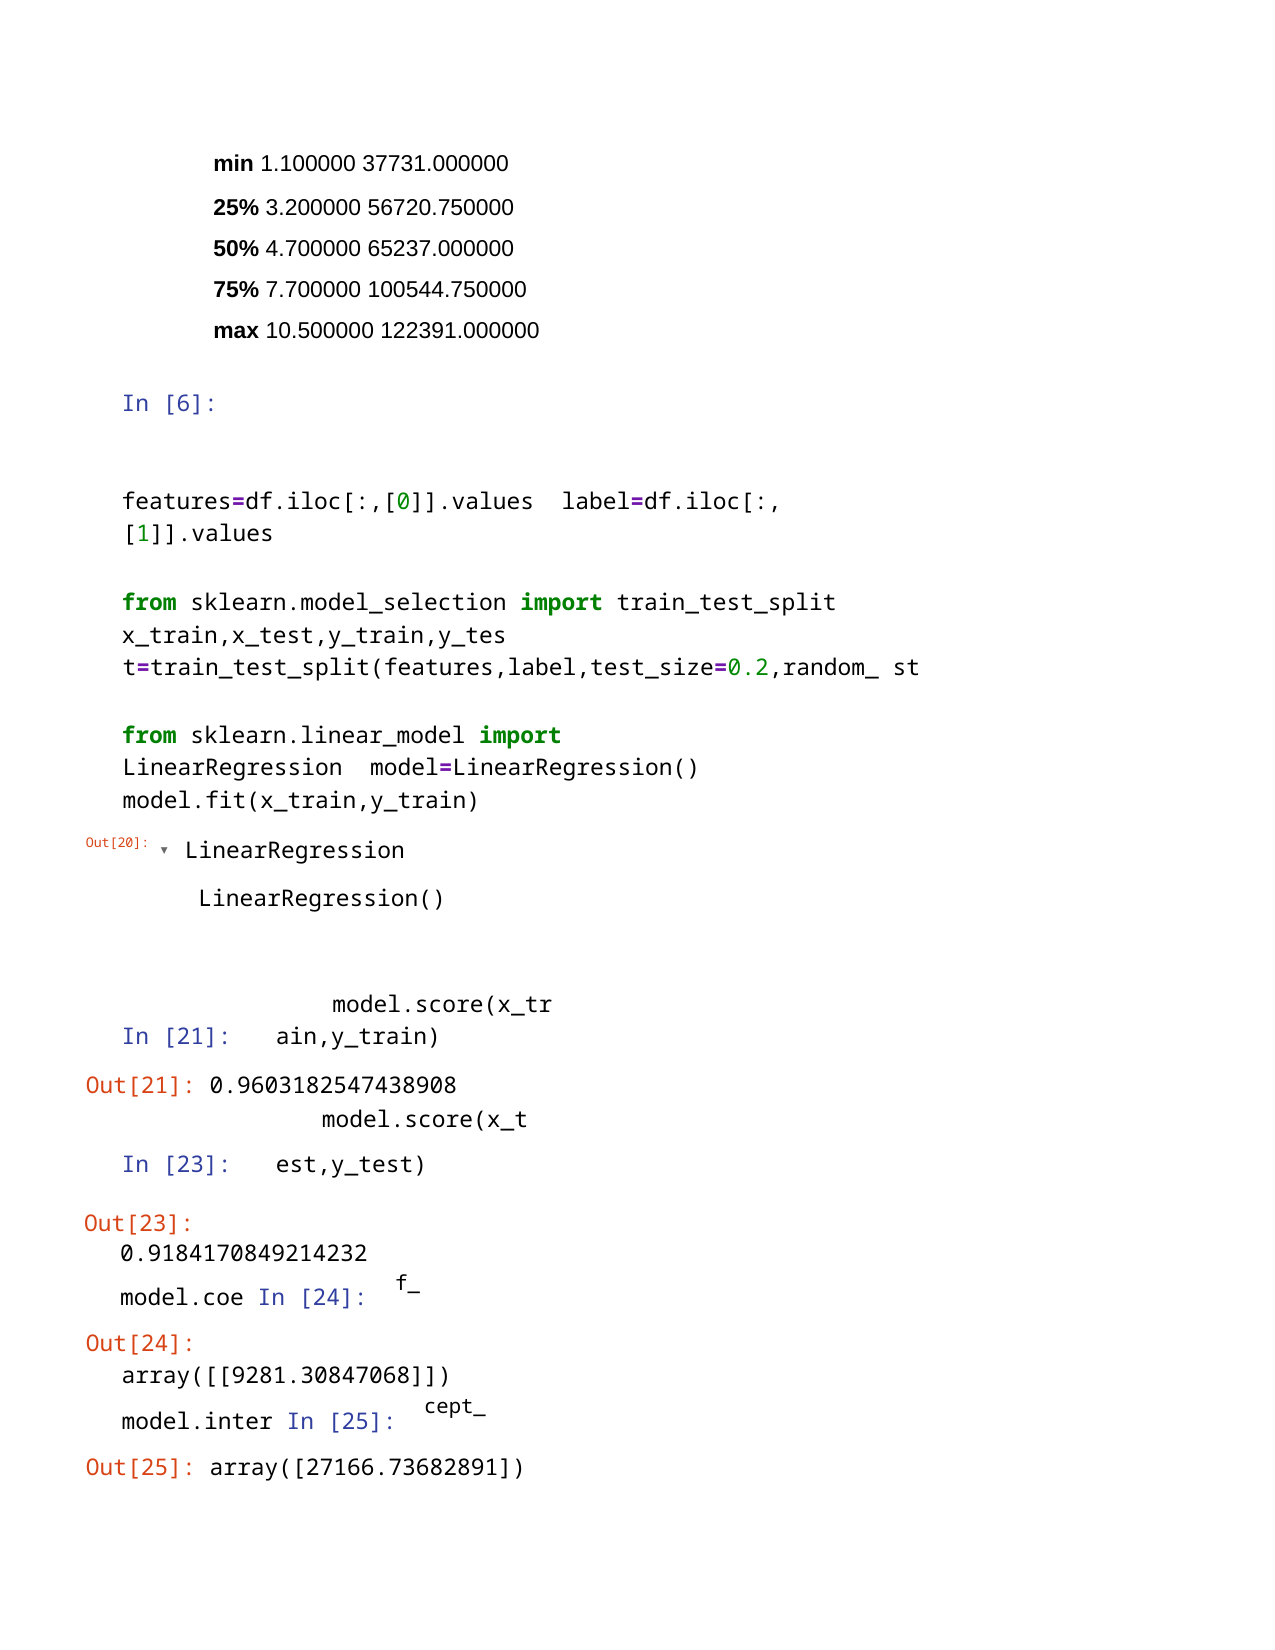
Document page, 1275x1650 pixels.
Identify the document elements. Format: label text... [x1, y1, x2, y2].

text model.score(x_t In [23]: est,y_test) [121, 1103, 535, 1179]
text 25% 3.200000 56720.750000 [213, 194, 852, 220]
text In [6]: [121, 387, 746, 418]
text model.score(x_tr In [21]: ain,y_train) [121, 987, 558, 1051]
text Out[23]: 0.9184170849214232 model.coe In [24]: f_ [84, 1206, 425, 1316]
text min 1.100000 37731.000000 [213, 150, 852, 176]
text 50% 4.700000 65237.000000 75% 7.700000 100544.750000 max 10.500000 122391.000000 [213, 235, 572, 343]
text Out[20]: ▾ LinearRegression [86, 834, 1177, 865]
text from sklearn.linear_model import LinearRegression model=LinearRegression() model.fit(x_train,y_train) [121, 719, 776, 815]
text features=df.iloc[:,[0]].values label=df.iloc[:,[1]].values [121, 485, 864, 548]
text x_train,x_test,y_train,y_test=train_test_split(features,label,test_size=0.2,random_ st [121, 619, 1177, 682]
text LinearRegression() [198, 882, 1177, 913]
text Out[25]: array([27166.73682891]) [86, 1451, 1177, 1482]
text from sklearn.model_selection import train_test_split [121, 585, 1177, 617]
text Out[21]: 0.9603182547438908 [86, 1069, 1177, 1101]
text Out[24]: array([[9281.30847068]]) model.inter In [25]: cept_ [86, 1327, 500, 1440]
